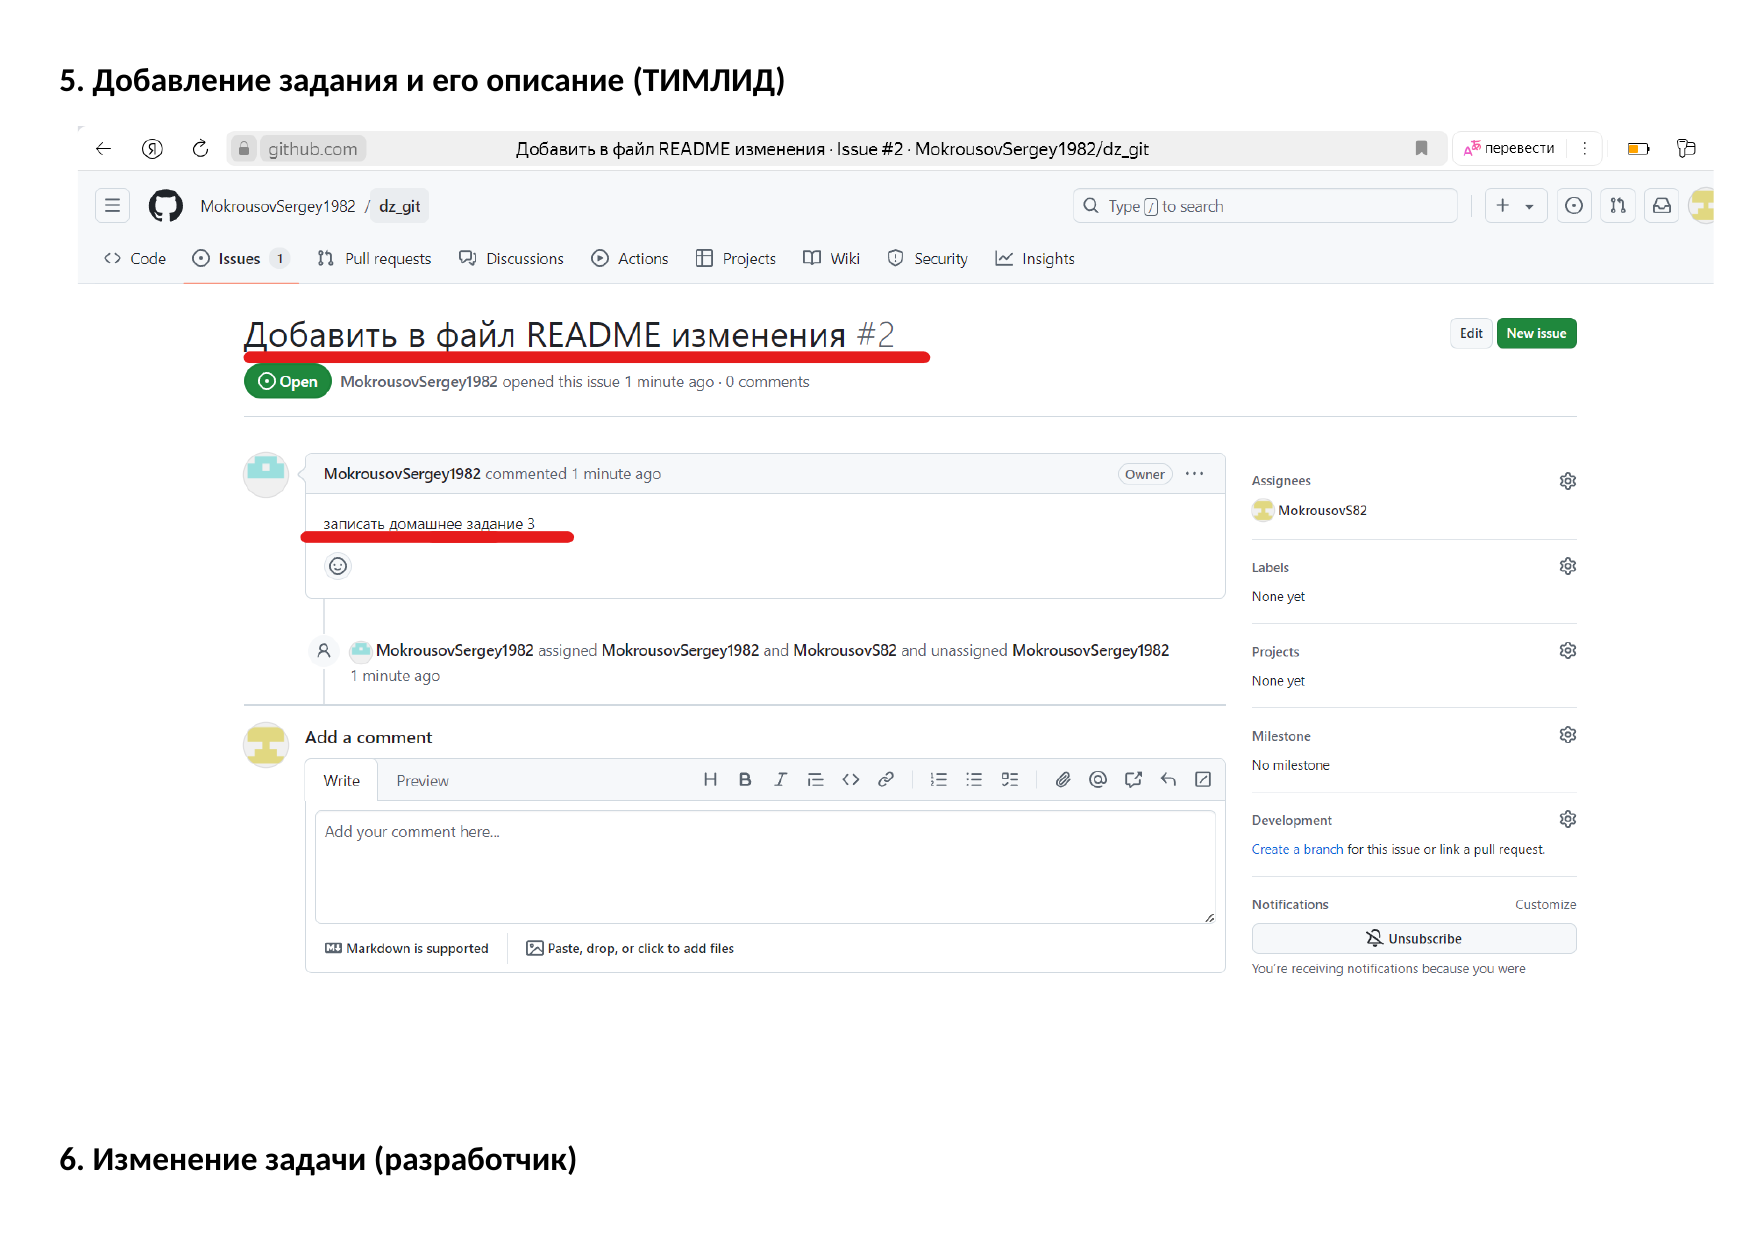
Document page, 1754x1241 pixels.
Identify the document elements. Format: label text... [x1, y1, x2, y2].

text 5. Добавление задания и его описание (ТИМЛИД) [59, 59, 1695, 100]
text 6. Изменение задачи (разработчик) [59, 1138, 1695, 1179]
picture [77, 126, 1714, 979]
